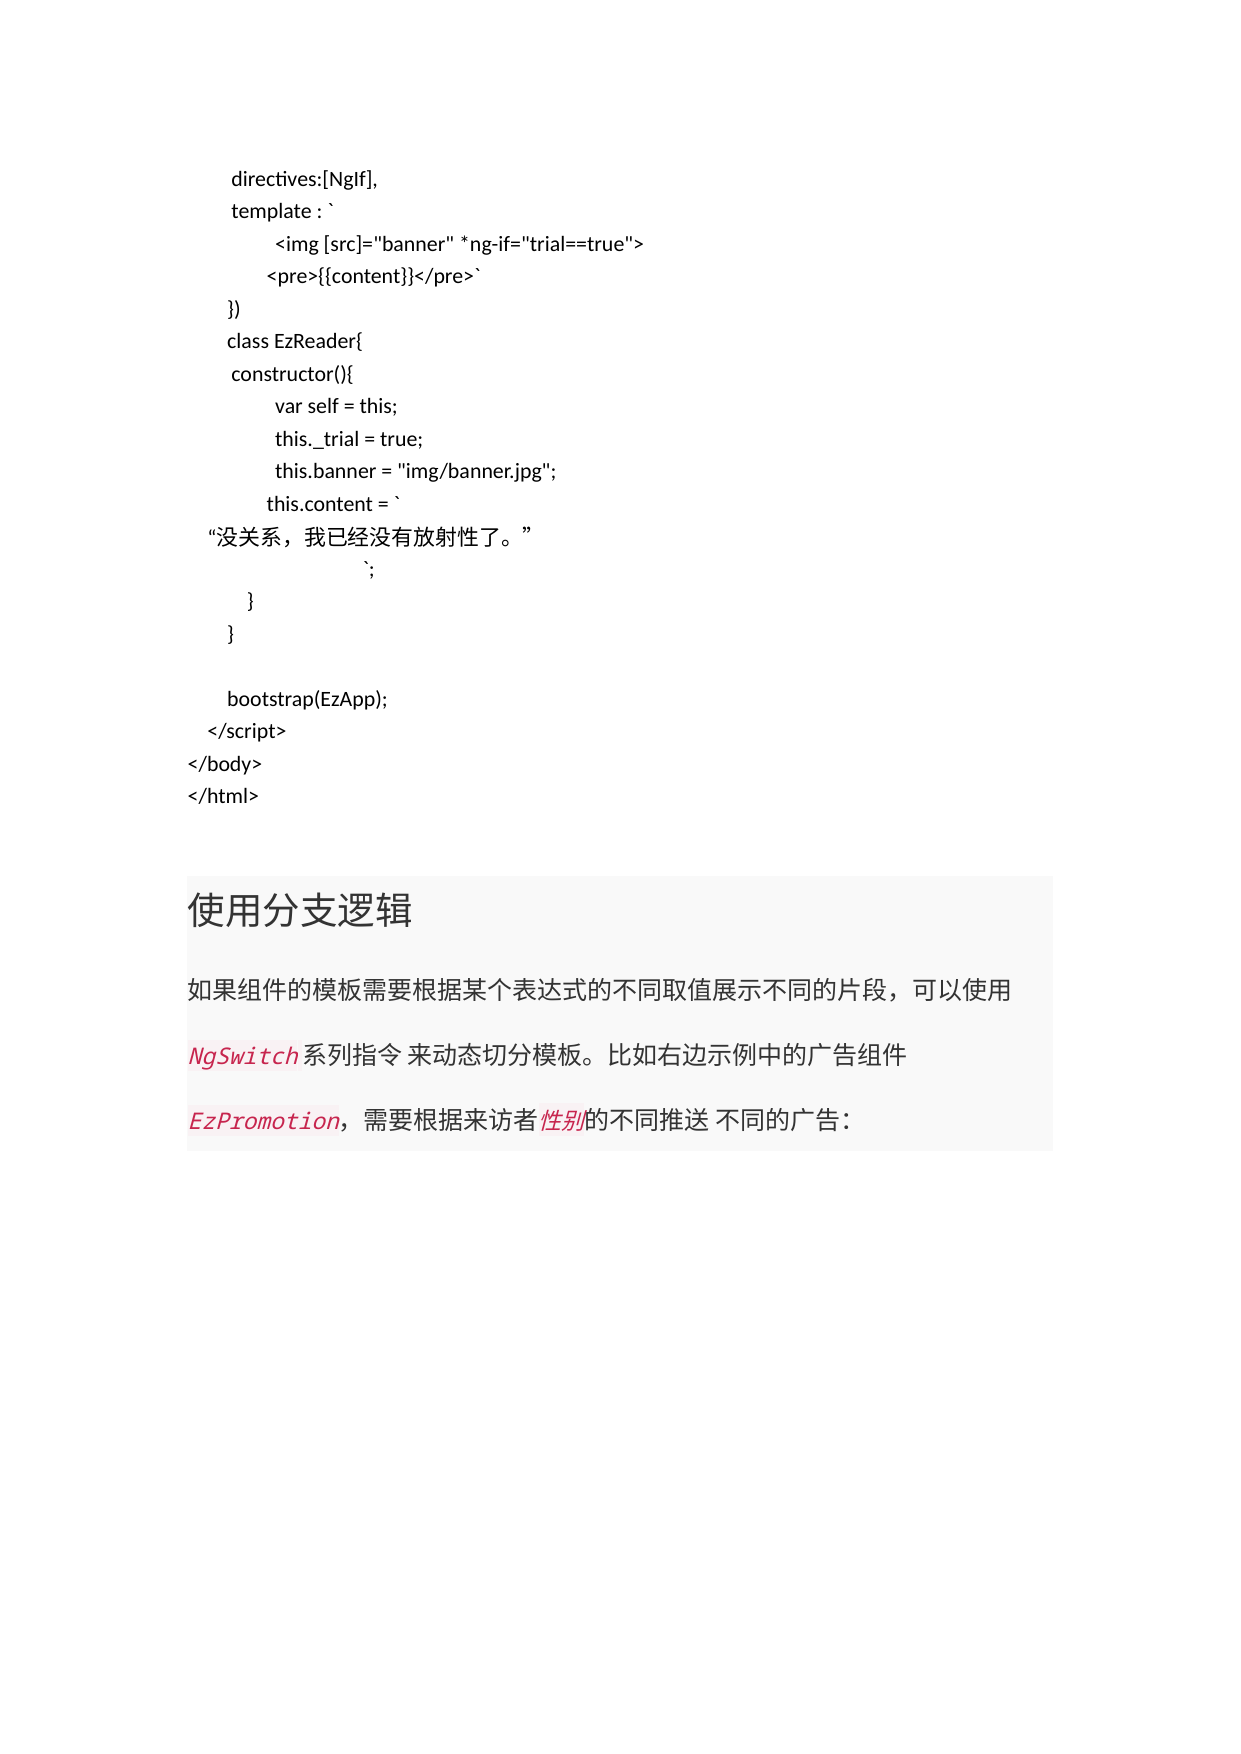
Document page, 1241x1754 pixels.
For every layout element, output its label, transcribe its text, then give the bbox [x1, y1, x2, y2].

text `; [187, 552, 1053, 584]
text directives:[NgIf], [187, 162, 1053, 194]
text </body> [187, 747, 1053, 779]
text “没关系，我已经没有放射性了。” [187, 519, 1053, 552]
text 如果组件的模板需要根据某个表达式的不同取值展示不同的片段，可以使用NgSwitch系列指令 来动态切分模板。比如右边示例中的广告组件EzPromotion，需要根据来访者性别的不同推送 不同的广告： [187, 956, 1053, 1151]
text }) [187, 292, 1053, 324]
text } [187, 617, 1053, 649]
text var self = this; [187, 389, 1053, 422]
text constructor(){ [187, 357, 1053, 389]
text </script> [187, 714, 1053, 747]
text this._trial = true; [187, 422, 1053, 454]
text class EzReader{ [187, 324, 1053, 357]
text } [187, 584, 1053, 617]
text template : ` [187, 194, 1053, 227]
text <pre>{{content}}</pre>` [187, 259, 1053, 292]
text 使用分支逻辑 [187, 876, 1053, 941]
text </html> [187, 779, 1053, 812]
text this.banner = "img/banner.jpg"; [187, 454, 1053, 487]
text <img [src]="banner" *ng-if="trial==true"> [187, 227, 1053, 259]
text this.content = ` [187, 487, 1053, 519]
text bootstrap(EzApp); [187, 682, 1053, 714]
